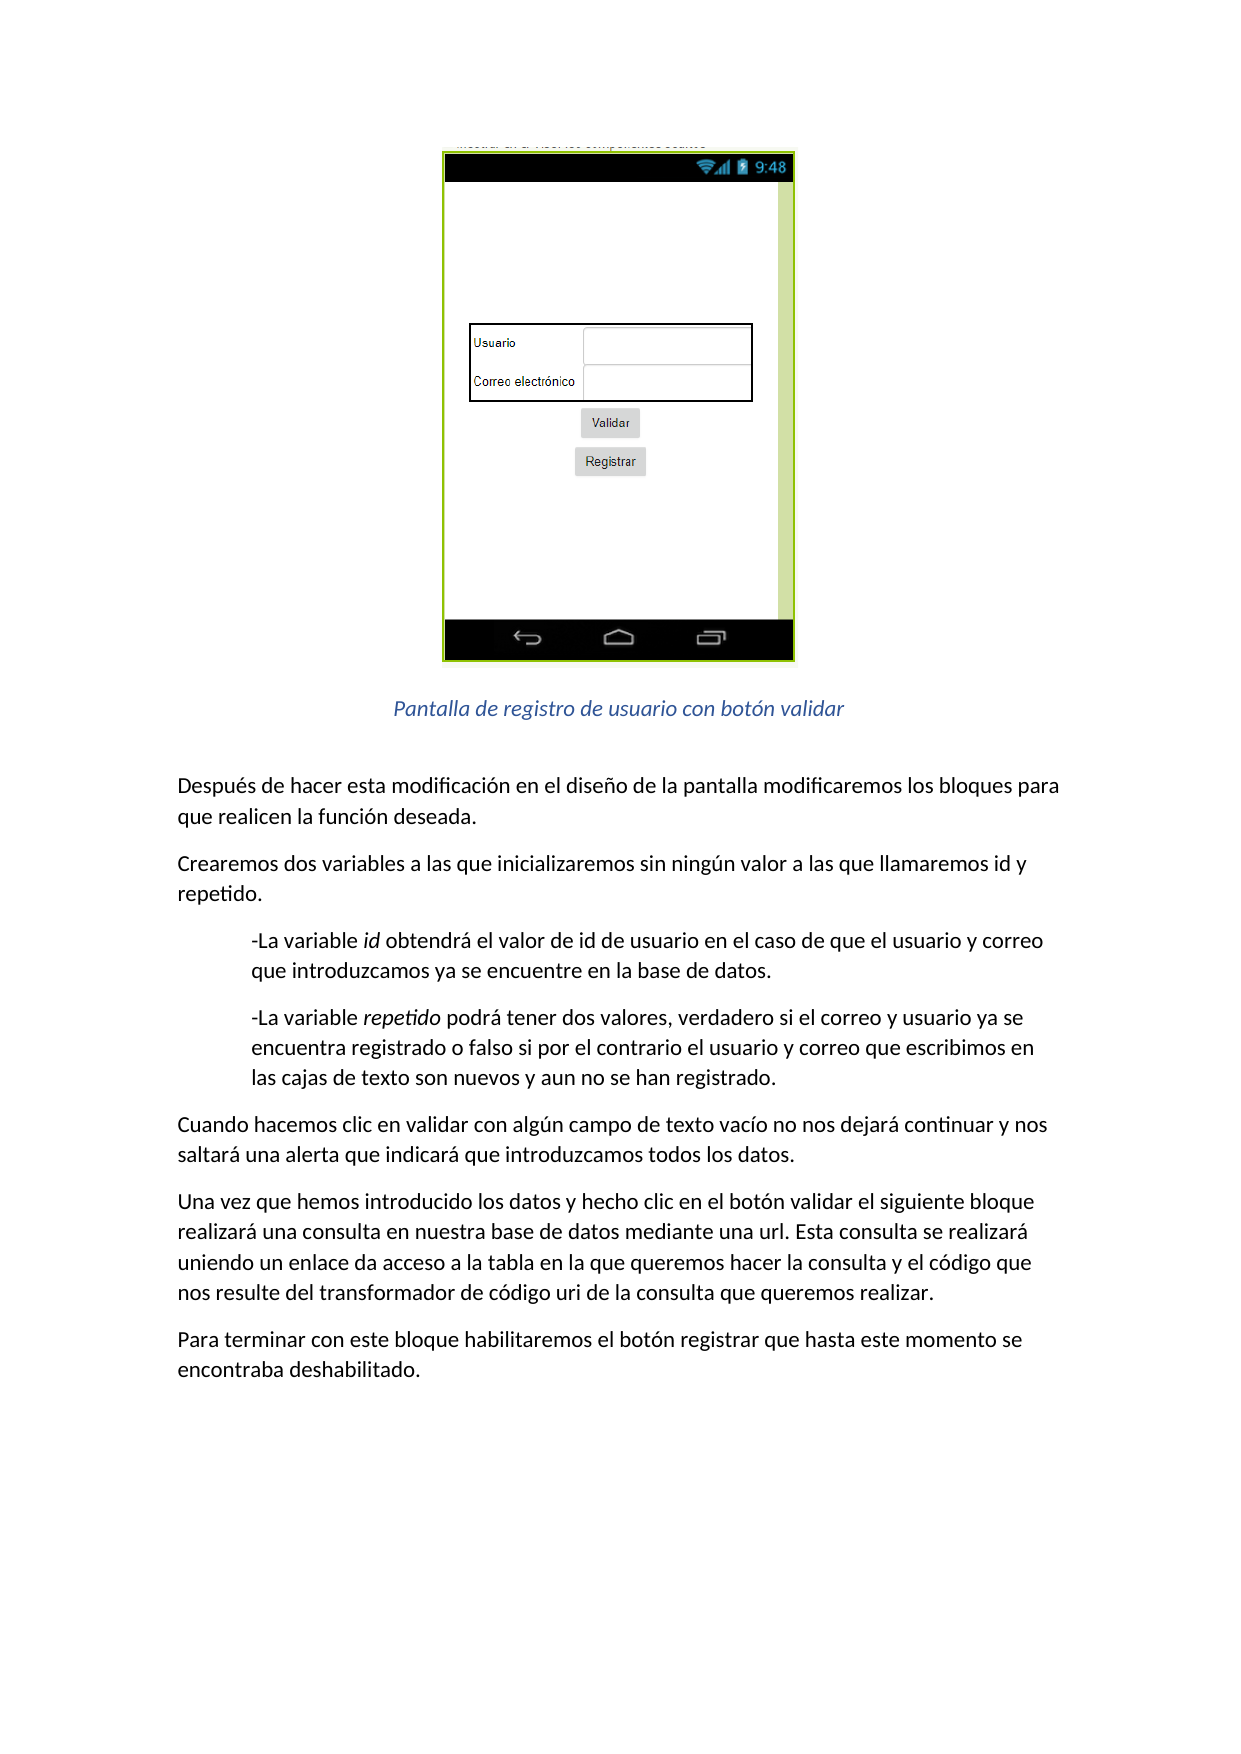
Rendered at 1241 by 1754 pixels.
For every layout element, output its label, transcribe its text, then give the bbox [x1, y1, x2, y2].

text Cuando hacemos clic en validar con algún campo de texto vacío no nos dejará continuar y nos saltará una alerta que indicará que introduzcamos todos los datos. [177, 1110, 1063, 1168]
picture [442, 147, 799, 668]
text Después de hacer esta modificación en el diseño de la pantalla modificaremos los bloques para que realicen la función deseada. [177, 772, 1063, 830]
text Crearemos dos variables a las que inicializaremos sin ningún valor a las que llamaremos id y repetido. [177, 849, 1063, 907]
text Para terminar con este bloque habilitaremos el botón registrar que hasta este momento se encontraba deshabilitado. [177, 1325, 1063, 1383]
text -La variable id obtendrá el valor de id de usuario en el caso de que el usuario y correo que introduzcamos ya se encuentre en la base de datos. [251, 926, 1063, 984]
text -La variable repetido podrá tener dos valores, verdadero si el correo y usuario ya se encuentra registrado o falso si por el contrario el usuario y correo que escribimos en las cajas de texto son nuevos y aun no se han registrado. [251, 1003, 1063, 1091]
text Pantalla de registro de usuario con botón validar [177, 694, 1063, 723]
text Una vez que hemos introducido los datos y hecho clic en el botón validar el siguiente bloque realizará una consulta en nuestra base de datos mediante una url. Esta consulta se realizará uniendo un enlace da acceso a la tabla en la que queremos hacer la consulta y el código que nos resulte del transformador de código uri de la consulta que queremos realizar. [177, 1187, 1063, 1306]
